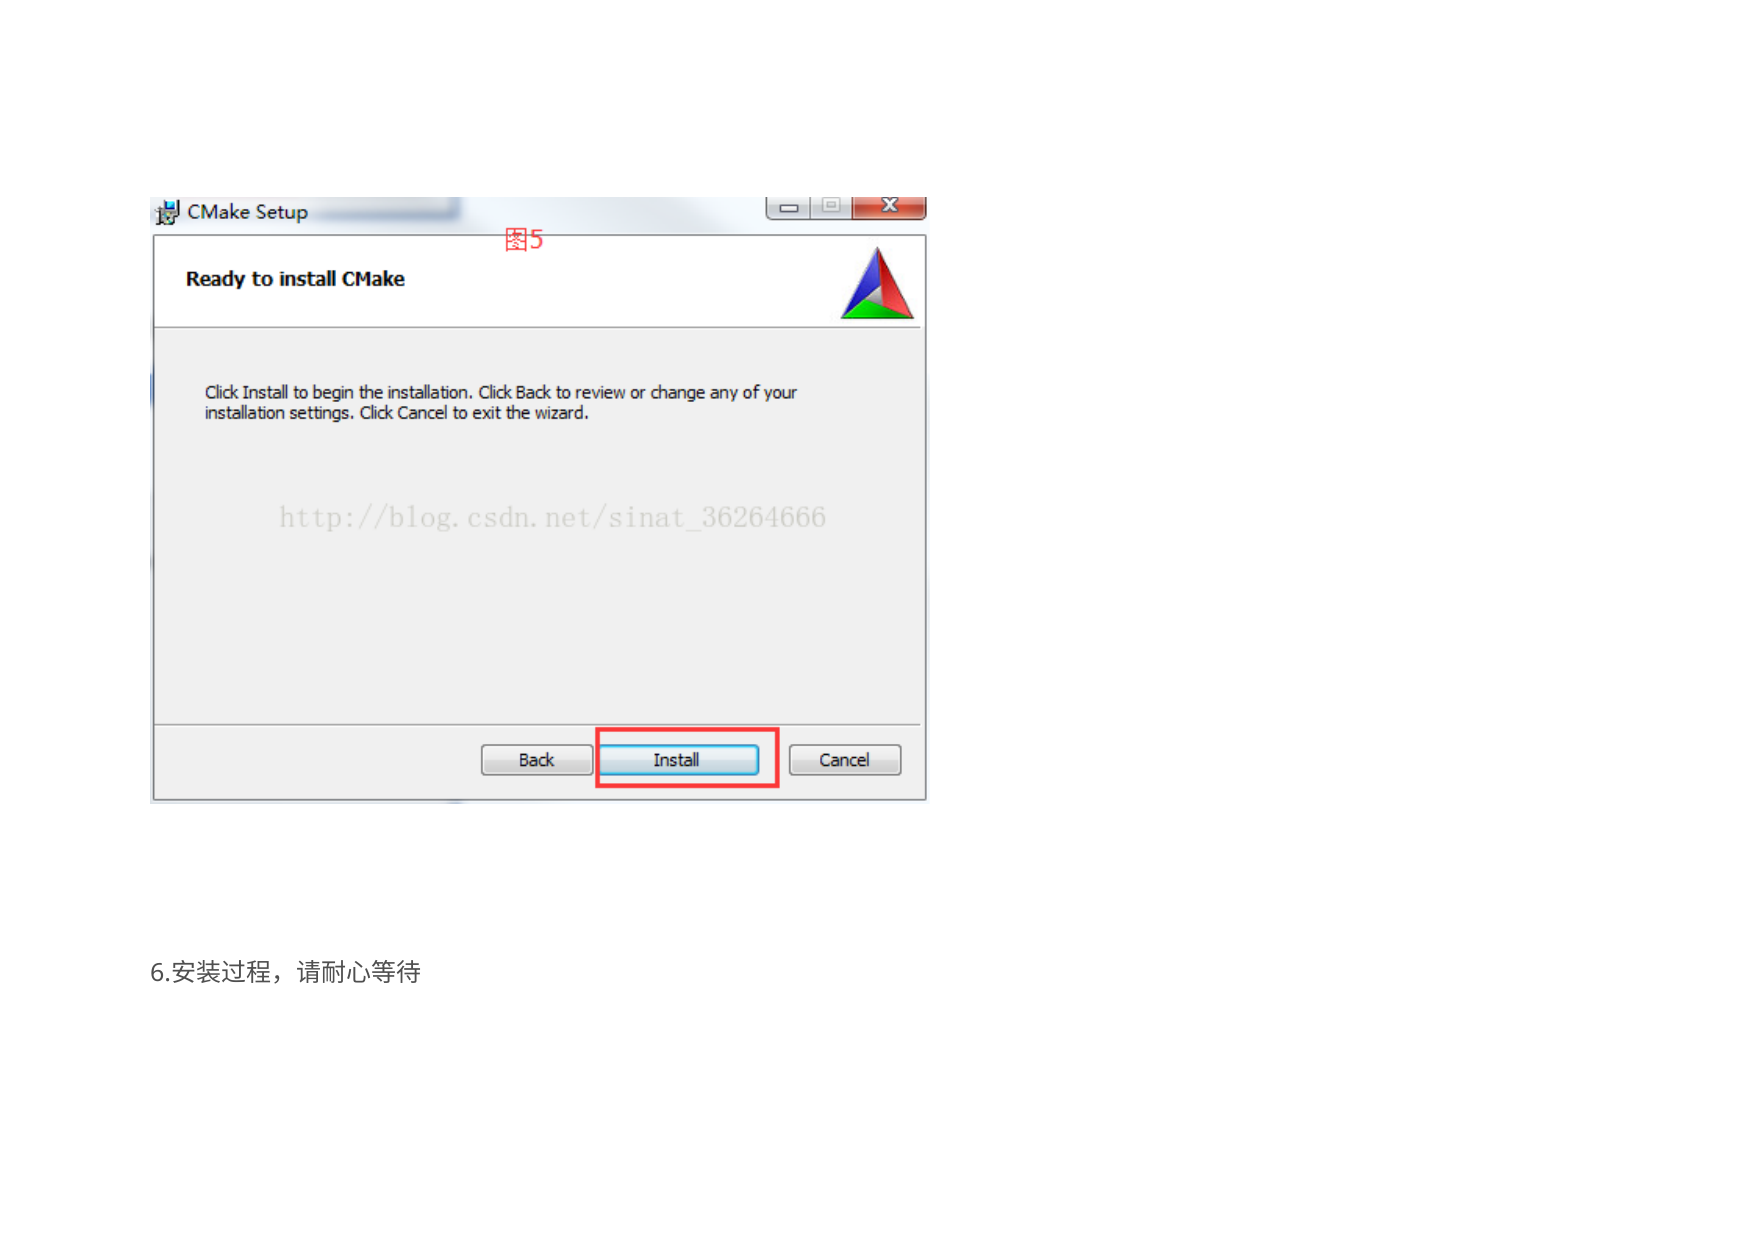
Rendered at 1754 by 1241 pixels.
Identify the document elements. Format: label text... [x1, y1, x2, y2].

picture [150, 197, 930, 804]
text 6.安装过程，请耐心等待 [150, 938, 1604, 1003]
